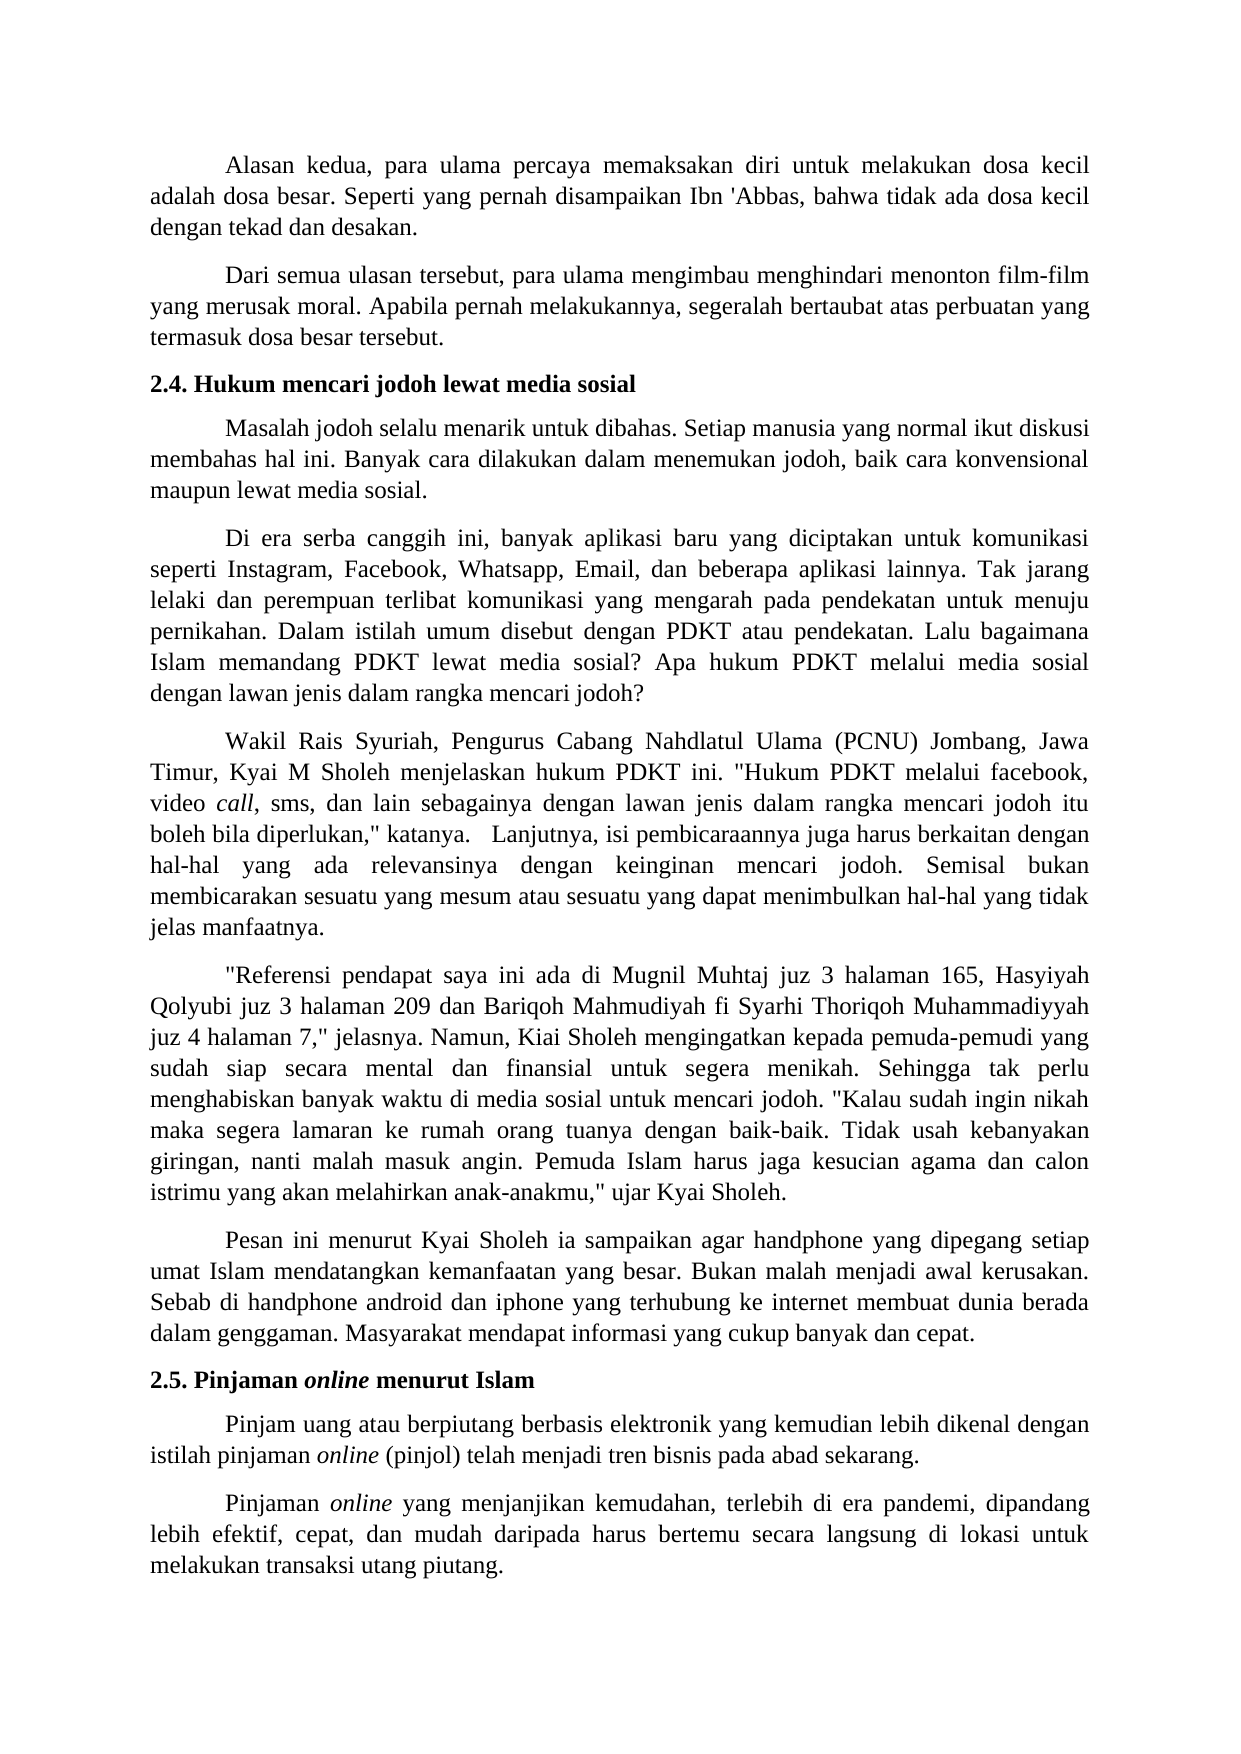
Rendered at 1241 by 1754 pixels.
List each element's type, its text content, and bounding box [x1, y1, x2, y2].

text "Referensi pendapat saya ini ada di Mugnil Muhtaj juz 3 halaman 165, Hasyiyah Qolyubi juz 3 halaman 209 dan Bariqoh Mahmudiyah fi Syarhi Thoriqoh Muhammadiyyah juz 4 halaman 7," jelasnya. Namun, Kiai Sholeh mengingatkan kepada pemuda-pemudi yang sudah siap secara mental dan finansial untuk segera menikah. Sehingga tak perlu menghabiskan banyak waktu di media sosial untuk mencari jodoh. "Kalau sudah ingin nikah maka segera lamaran ke rumah orang tuanya dengan baik-baik. Tidak usah kebanyakan giringan, nanti malah masuk angin. Pemuda Islam harus jaga kesucian agama dan calon istrimu yang akan melahirkan anak-anakmu," ujar Kyai Sholeh. [150, 960, 1090, 1206]
text Alasan kedua, para ulama percaya memaksakan diri untuk melakukan dosa kecil adalah dosa besar. Seperti yang pernah disampaikan Ibn 'Abbas, bahwa tidak ada dosa kecil dengan tekad dan desakan. [150, 150, 1090, 241]
text Di era serba canggih ini, banyak aplikasi baru yang diciptakan untuk komunikasi seperti Instagram, Facebook, Whatsapp, Email, dan beberapa aplikasi lainnya. Tak jarang lelaki dan perempuan terlibat komunikasi yang mengarah pada pendekatan untuk menuju pernikahan. Dalam istilah umum disebut dengan PDKT atau pendekatan. Lalu bagaimana Islam memandang PDKT lewat media sosial? Apa hukum PDKT melalui media sosial dengan lawan jenis dalam rangka mencari jodoh? [150, 523, 1090, 707]
text Pinjam uang atau berpiutang berbasis elektronik yang kemudian lebih dikenal dengan istilah pinjaman online (pinjol) telah menjadi tren bisnis pada abad sekarang. [150, 1409, 1090, 1469]
text Pinjaman online yang menjanjikan kemudahan, terlebih di era pandemi, dipandang lebih efektif, cepat, dan mudah daripada harus bertemu secara langsung di lokasi untuk melakukan transaksi utang piutang. [150, 1488, 1090, 1579]
subtitle 2.4. Hukum mencari jodoh lewat media sosial [150, 369, 1090, 398]
text Dari semua ulasan tersebut, para ulama mengimbau menghindari menonton film-film yang merusak moral. Apabila pernah melakukannya, segeralah bertaubat atas perbuatan yang termasuk dosa besar tersebut. [150, 260, 1090, 351]
text Masalah jodoh selalu menarik untuk dibahas. Setiap manusia yang normal ikut diskusi membahas hal ini. Banyak cara dilakukan dalam menemukan jodoh, baik cara konvensional maupun lewat media sosial. [150, 413, 1090, 504]
text Pesan ini menurut Kyai Sholeh ia sampaikan agar handphone yang dipegang setiap umat Islam mendatangkan kemanfaatan yang besar. Bukan malah menjadi awal kerusakan. Sebab di handphone android dan iphone yang terhubung ke internet membuat dunia berada dalam genggaman. Masyarakat mendapat informasi yang cukup banyak dan cepat. [150, 1225, 1090, 1347]
subtitle 2.5. Pinjaman online menurut Islam [150, 1366, 1090, 1394]
text Wakil Rais Syuriah, Pengurus Cabang Nahdlatul Ulama (PCNU) Jombang, Jawa Timur, Kyai M Sholeh menjelaskan hukum PDKT ini. "Hukum PDKT melalui facebook, video call, sms, dan lain sebagainya dengan lawan jenis dalam rangka mencari jodoh itu boleh bila diperlukan," katanya. Lanjutnya, isi pembicaraannya juga harus berkaitan dengan hal-hal yang ada relevansinya dengan keinginan mencari jodoh. Semisal bukan membicarakan sesuatu yang mesum atau sesuatu yang dapat menimbulkan hal-hal yang tidak jelas manfaatnya. [150, 726, 1090, 941]
